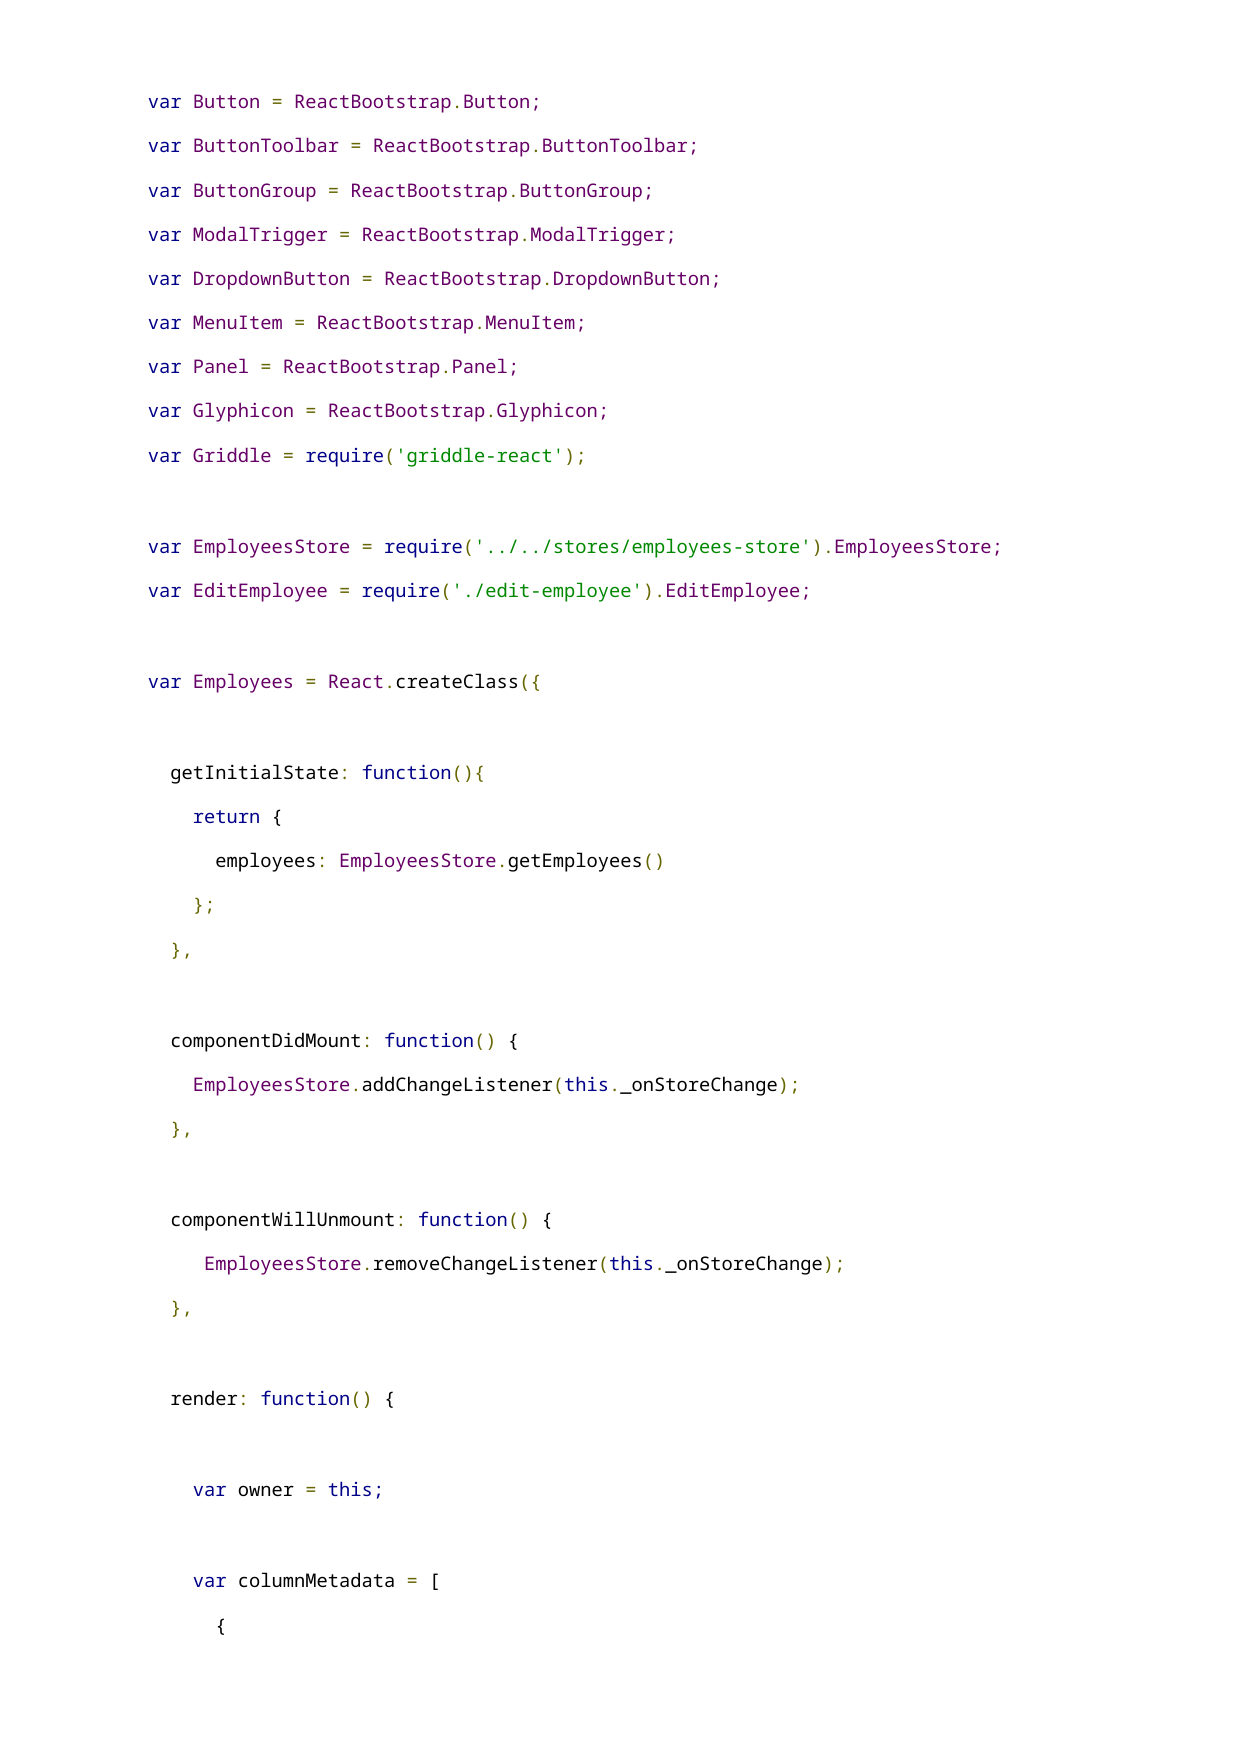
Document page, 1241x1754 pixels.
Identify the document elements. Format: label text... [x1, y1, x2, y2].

text componentWillUnmount: function() { [148, 1206, 1152, 1232]
text var DropdownButton = ReactBootstrap.DropdownButton; [148, 265, 1152, 291]
text var EditEmployee = require('./edit-employee').EditEmployee; [148, 577, 1152, 603]
text render: function() { [148, 1386, 1152, 1411]
text var Button = ReactBootstrap.Button; [148, 88, 1152, 114]
text EmployeesStore.removeChangeListener(this._onStoreChange); [148, 1250, 1152, 1276]
text }, [148, 1115, 1152, 1141]
text var MenuItem = ReactBootstrap.MenuItem; [148, 309, 1152, 335]
text var Griddle = require('griddle-react'); [148, 442, 1152, 467]
text getInitialState: function(){ [148, 759, 1152, 785]
text componentDidMount: function() { [148, 1027, 1152, 1052]
text var Employees = React.createClass({ [148, 668, 1152, 694]
text var owner = this; [148, 1477, 1152, 1502]
text EmployeesStore.addChangeListener(this._onStoreChange); [148, 1071, 1152, 1097]
text var ButtonToolbar = ReactBootstrap.ButtonToolbar; [148, 133, 1152, 158]
text { [148, 1612, 1152, 1637]
text var ButtonGroup = ReactBootstrap.ButtonGroup; [148, 177, 1152, 202]
text employees: EmployeesStore.getEmployees() [148, 847, 1152, 873]
text var columnMetadata = [ [148, 1568, 1152, 1593]
text var ModalTrigger = ReactBootstrap.ModalTrigger; [148, 221, 1152, 247]
text }, [148, 936, 1152, 961]
text var Glyphicon = ReactBootstrap.Glyphicon; [148, 398, 1152, 423]
text return { [148, 803, 1152, 829]
text }, [148, 1294, 1152, 1320]
text var EmployeesStore = require('../../stores/employees-store').EmployeesStore; [148, 533, 1152, 558]
text var Panel = ReactBootstrap.Panel; [148, 353, 1152, 379]
text }; [148, 892, 1152, 917]
